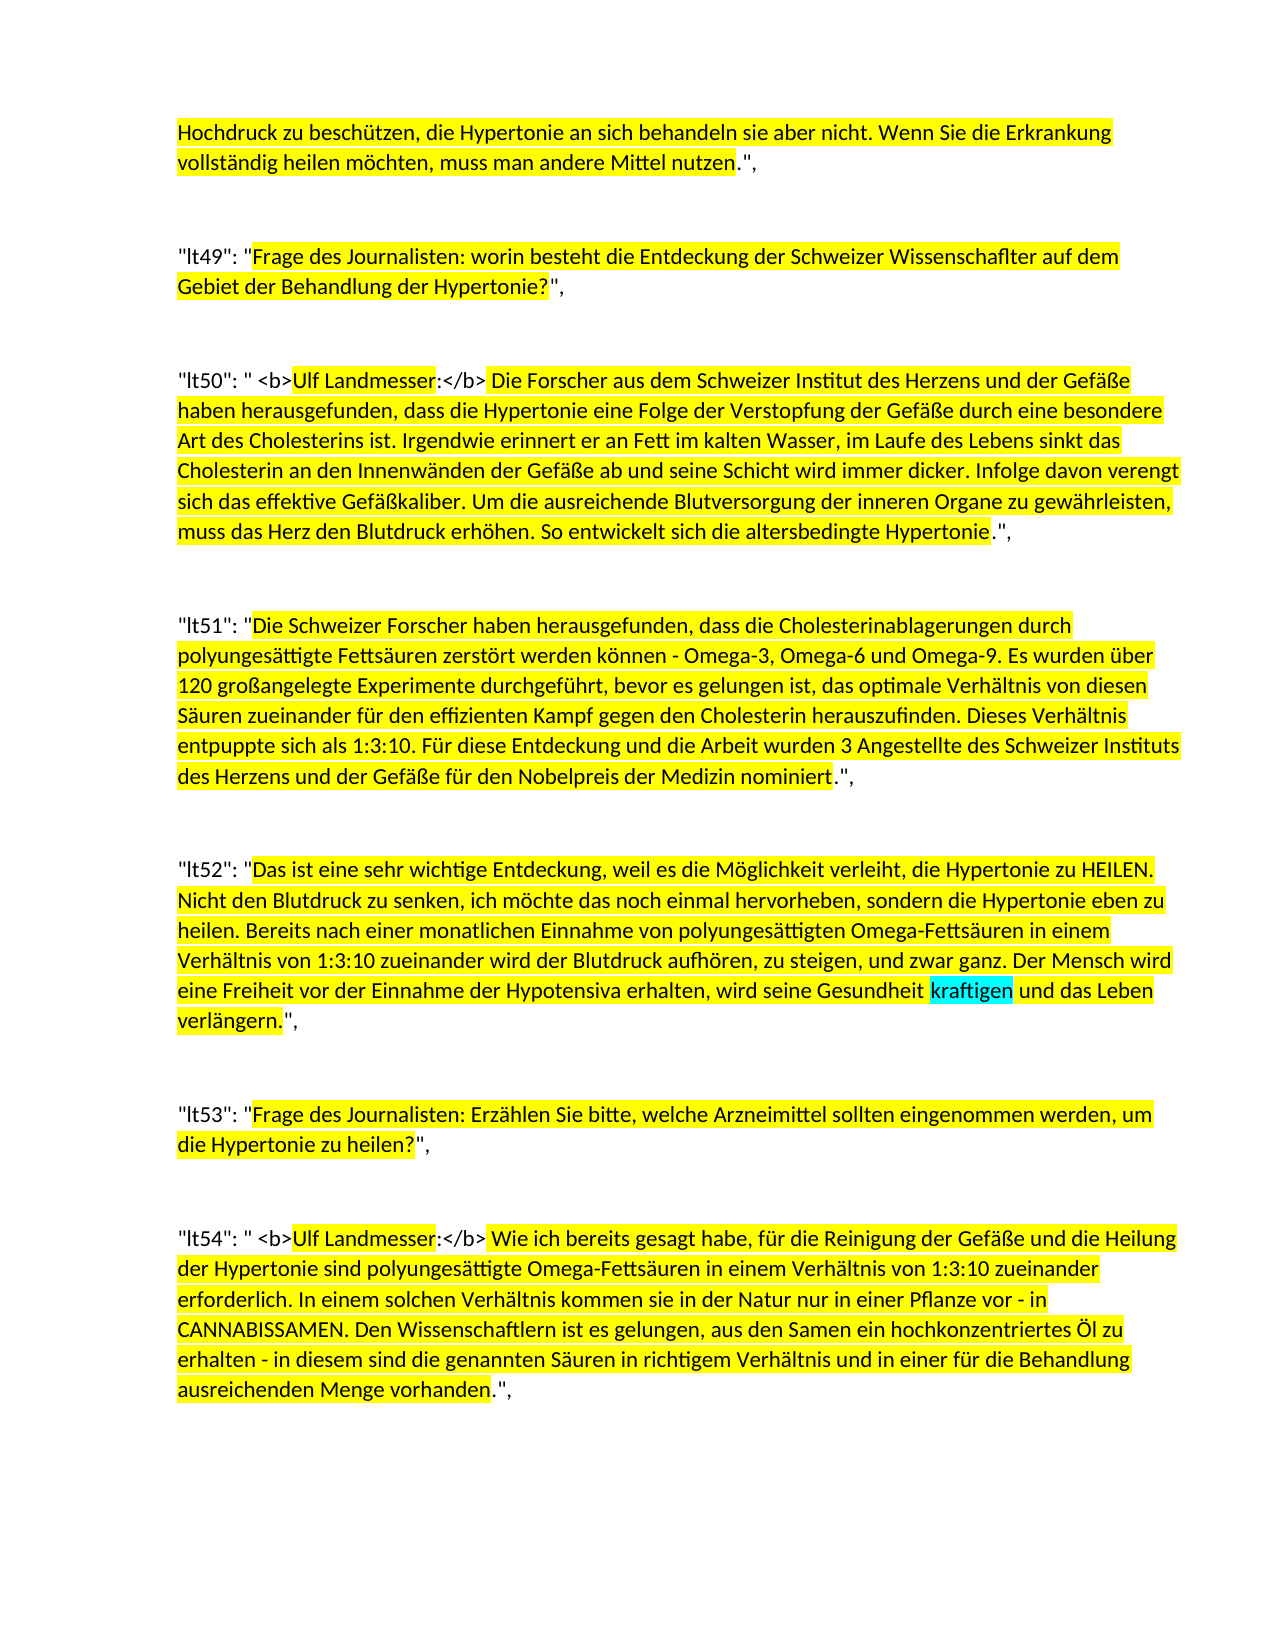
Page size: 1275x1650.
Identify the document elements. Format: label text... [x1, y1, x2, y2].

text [177, 118, 1186, 176]
text "lt52": "Das ist eine sehr wichtige Entdeckung, weil es die Möglichkeit verleiht, die Hypertonie zu HEILEN. Nicht den Blutdruck zu senken, ich möchte das noch einmal hervorheben, sondern die Hypertonie eben zu heilen. Bereits nach einer monatlichen Einnahme von polyungesättigten Omega-Fettsäuren in einem Verhältnis von 1:3:10 zueinander wird der Blutdruck aufhören, zu steigen, und zwar ganz. Der Mensch wird eine Freiheit vor der Einnahme der Hypotensiva erhalten, wird seine Gesundheit kraftigen und das Leben verlängern.", [177, 856, 1186, 1035]
text "lt49": "Frage des Journalisten: worin besteht die Entdeckung der Schweizer Wissenschaflter auf dem Gebiet der Behandlung der Hypertonie?", [177, 242, 1186, 300]
text "lt53": "Frage des Journalisten: Erzählen Sie bitte, welche Arzneimittel sollten eingenommen werden, um die Hypertonie zu heilen?", [177, 1100, 1186, 1159]
text "lt50": " <b>Ulf Landmesser:</b> Die Forscher aus dem Schweizer Institut des Herzens und der Gefäße haben herausgefunden, dass die Hypertonie eine Folge der Verstopfung der Gefäße durch eine besondere Art des Cholesterins ist. Irgendwie erinnert er an Fett im kalten Wasser, im Laufe des Lebens sinkt das Cholesterin an den Innenwänden der Gefäße ab und seine Schicht wird immer dicker. Infolge davon verengt sich das effektive Gefäßkaliber. Um die ausreichende Blutversorgung der inneren Organe zu gewährleisten, muss das Herz den Blutdruck erhöhen. So entwickelt sich die altersbedingte Hypertonie.", [177, 366, 1186, 545]
text "lt54": " <b>Ulf Landmesser:</b> Wie ich bereits gesagt habe, für die Reinigung der Gefäße und die Heilung der Hypertonie sind polyungesättigte Omega-Fettsäuren in einem Verhältnis von 1:3:10 zueinander erforderlich. In einem solchen Verhältnis kommen sie in der Natur nur in einer Pflanze vor - in CANNABISSAMEN. Den Wissenschaftlern ist es gelungen, aus den Samen ein hochkonzentriertes Öl zu erhalten - in diesem sind die genannten Säuren in richtigem Verhältnis und in einer für die Behandlung ausreichenden Menge vorhanden.", [177, 1224, 1186, 1403]
text "lt51": "Die Schweizer Forscher haben herausgefunden, dass die Cholesterinablagerungen durch polyungesättigte Fettsäuren zerstört werden können - Omega-3, Omega-6 und Omega-9. Es wurden über 120 großangelegte Experimente durchgeführt, bevor es gelungen ist, das optimale Verhältnis von diesen Säuren zueinander für den effizienten Kampf gegen den Cholesterin herauszufinden. Dieses Verhältnis entpuppte sich als 1:3:10. Für diese Entdeckung und die Arbeit wurden 3 Angestellte des Schweizer Instituts des Herzens und der Gefäße für den Nobelpreis der Medizin nominiert.", [177, 611, 1186, 790]
